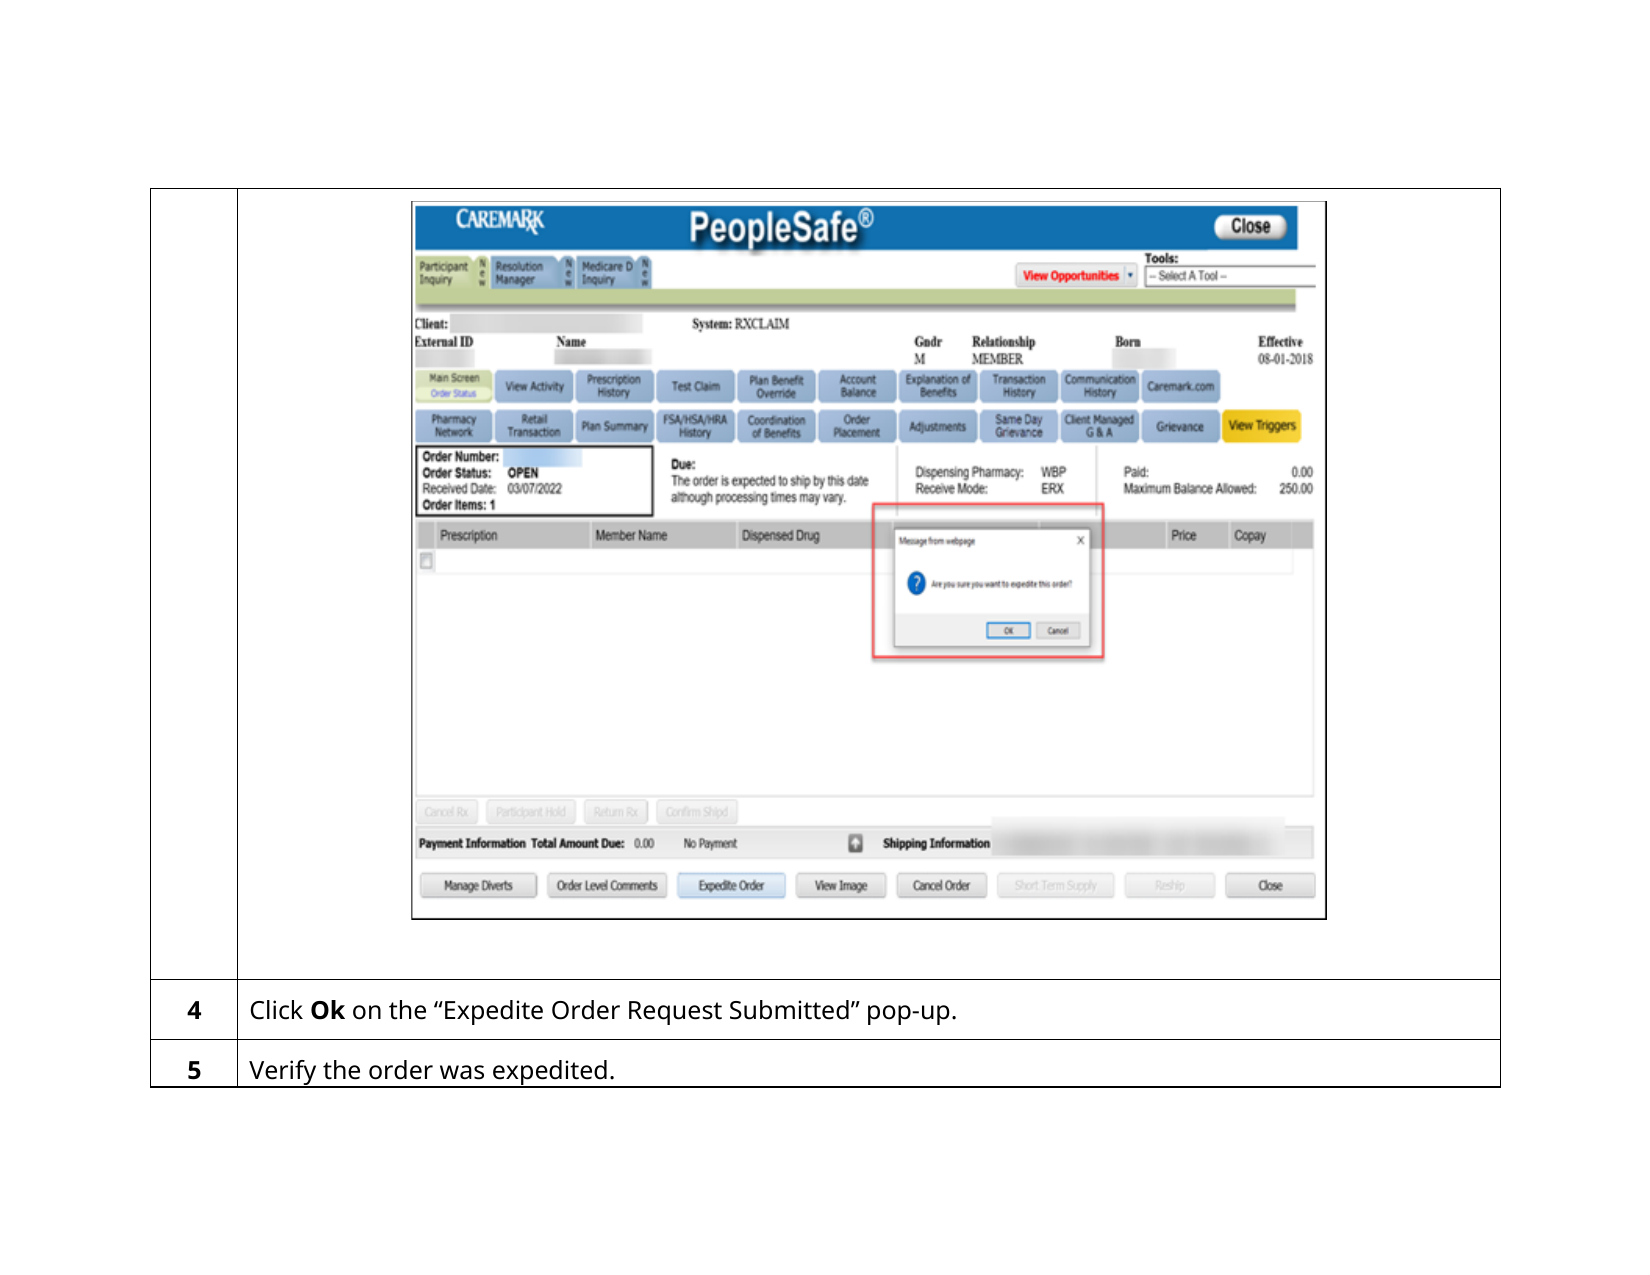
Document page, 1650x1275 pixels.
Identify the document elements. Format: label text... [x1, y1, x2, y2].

table_cell 3 [151, 189, 237, 979]
table_cell 4 [151, 980, 237, 1039]
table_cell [238, 189, 1500, 979]
table_cell Click Ok on the “Expedite Order Request Submitted” pop-up. [238, 980, 1500, 1039]
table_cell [238, 1040, 1500, 1086]
table_cell 5 [151, 1040, 237, 1086]
picture [411, 201, 1327, 920]
